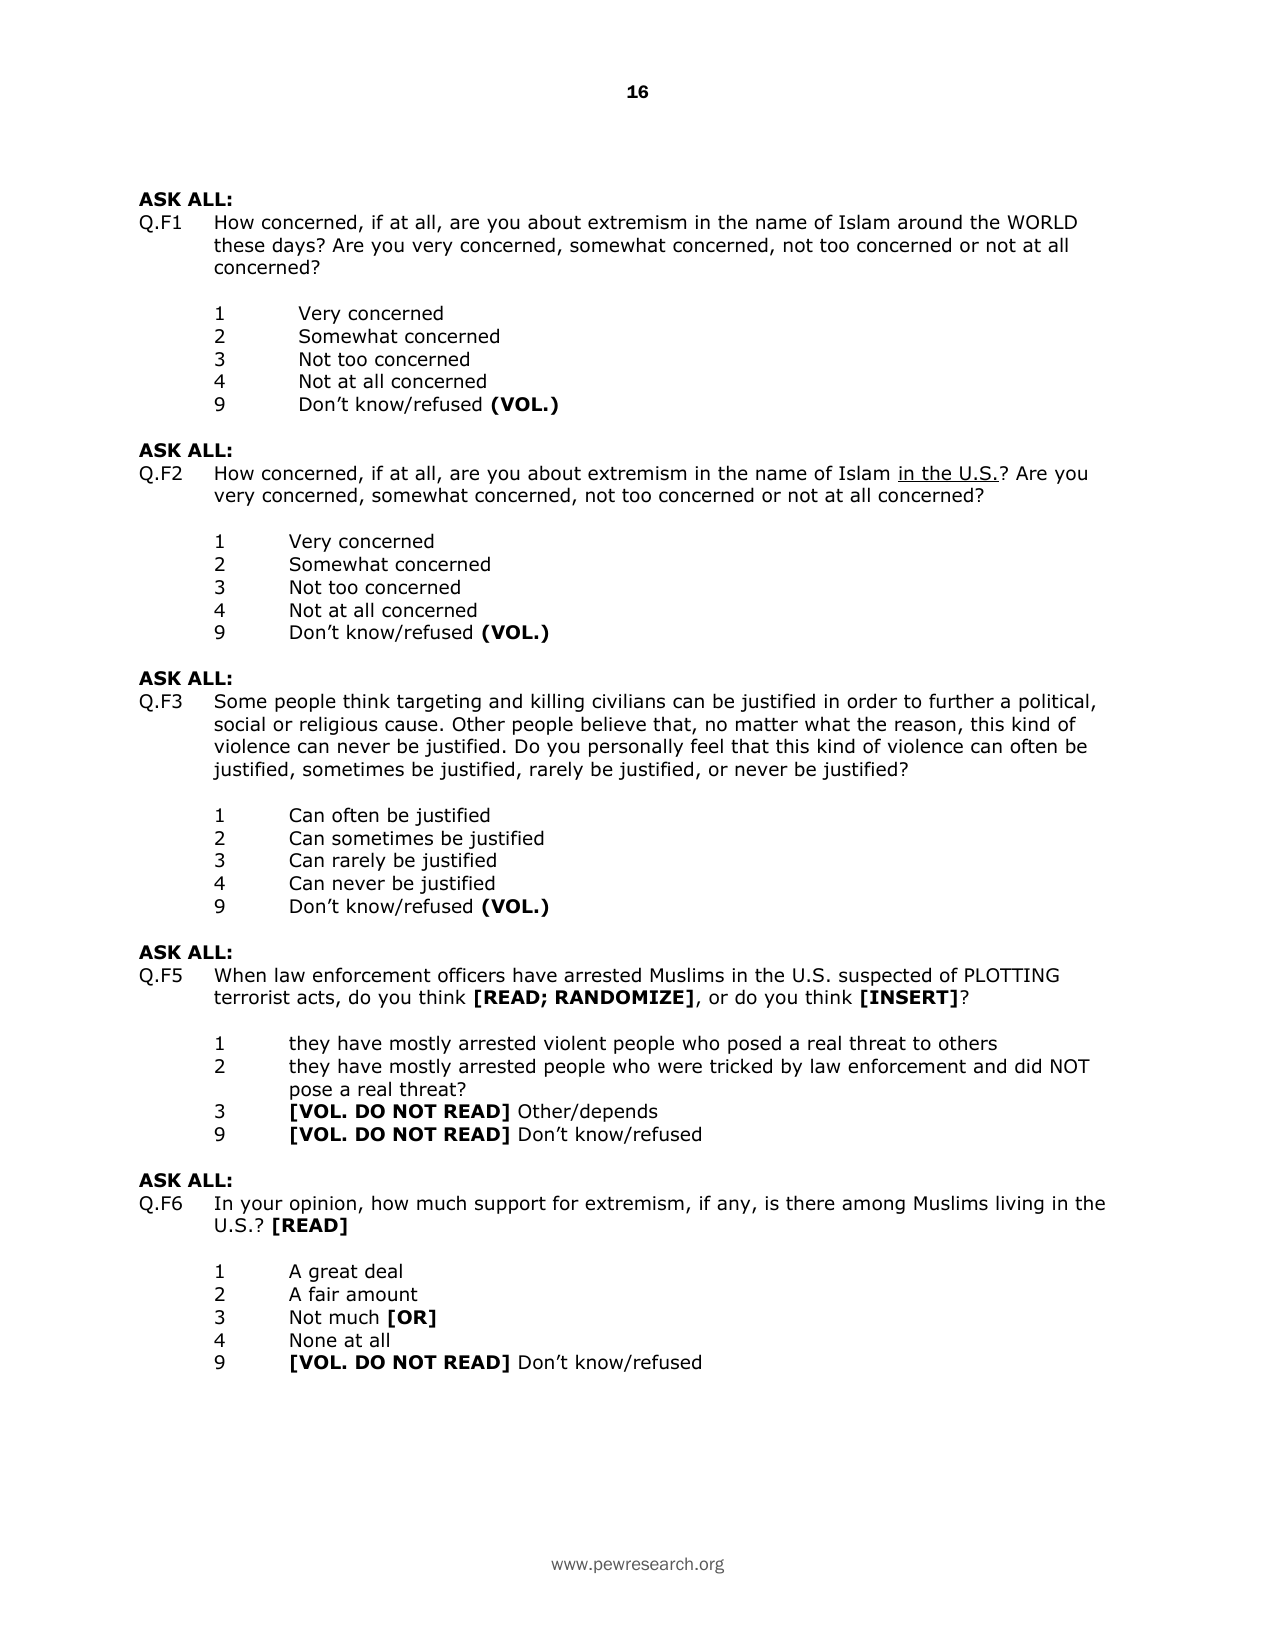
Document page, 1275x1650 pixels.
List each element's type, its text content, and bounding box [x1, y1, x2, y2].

text 2 they have mostly arrested people who were tricked by law enforcement and did NOT pose a real threat? [139, 1054, 1136, 1100]
text 3 Can rarely be justified [214, 849, 1136, 872]
text ASK ALL: [139, 438, 1136, 461]
text ASK ALL: [139, 667, 1136, 689]
text Q.F2 How concerned, if at all, are you about extremism in the name of Islam in the U.S.? Are you very concerned, somewhat concerned, not too concerned or not at all concerned? [139, 461, 1136, 507]
list 9 Don’t know/refused (VOL.) [214, 393, 1136, 416]
text Q.F1 How concerned, if at all, are you about extremism in the name of Islam around the WORLD these days? Are you very concerned, somewhat concerned, not too concerned or not at all concerned? [139, 210, 1136, 279]
list Not too concerned [214, 575, 1136, 598]
list Not too concerned [214, 347, 1136, 370]
list Somewhat concerned [214, 324, 1136, 347]
text ASK ALL: [139, 1168, 1136, 1191]
text 4 Can never be justified [214, 872, 1136, 895]
text 1 Can often be justified [214, 803, 1136, 826]
text 1 A great deal [214, 1260, 1136, 1282]
text 9 [VOL. DO NOT READ] Don’t know/refused [214, 1351, 1136, 1374]
list Somewhat concerned [214, 552, 1136, 575]
list Not at all concerned [214, 370, 1136, 393]
text Q.F6 In your opinion, how much support for extremism, if any, is there among Muslims living in the U.S.? [READ] [139, 1191, 1136, 1237]
text 1 they have mostly arrested violent people who posed a real threat to others [139, 1032, 1136, 1054]
list Very concerned [214, 302, 1136, 324]
text Q.F3 Some people think targeting and killing civilians can be justified in order to further a political, social or religious cause. Other people believe that, no matter what the reason, this kind of violence can never be justified. Do you personally feel that this kind of violence can often be justified, sometimes be justified, rarely be justified, or never be justified? [139, 689, 1136, 781]
text 9 [VOL. DO NOT READ] Don’t know/refused [139, 1123, 1136, 1146]
text 9 Don’t know/refused (VOL.) [214, 895, 1136, 917]
text Q.F5 When law enforcement officers have arrested Muslims in the U.S. suspected of PLOTTING terrorist acts, do you think [READ; RANDOMIZE], or do you think [INSERT]? [139, 963, 1136, 1009]
text ASK ALL: [139, 187, 1136, 210]
list Very concerned [214, 530, 1136, 552]
list Not at all concerned [214, 598, 1136, 621]
text 4 None at all [214, 1328, 1136, 1351]
list 9 Don’t know/refused (VOL.) [214, 621, 1136, 644]
text 2 Can sometimes be justified [214, 826, 1136, 849]
text 3 Not much [OR] [214, 1305, 1136, 1328]
text ASK ALL: [139, 940, 1136, 963]
text 2 A fair amount [214, 1282, 1136, 1305]
text 3 [VOL. DO NOT READ] Other/depends [139, 1100, 1136, 1123]
